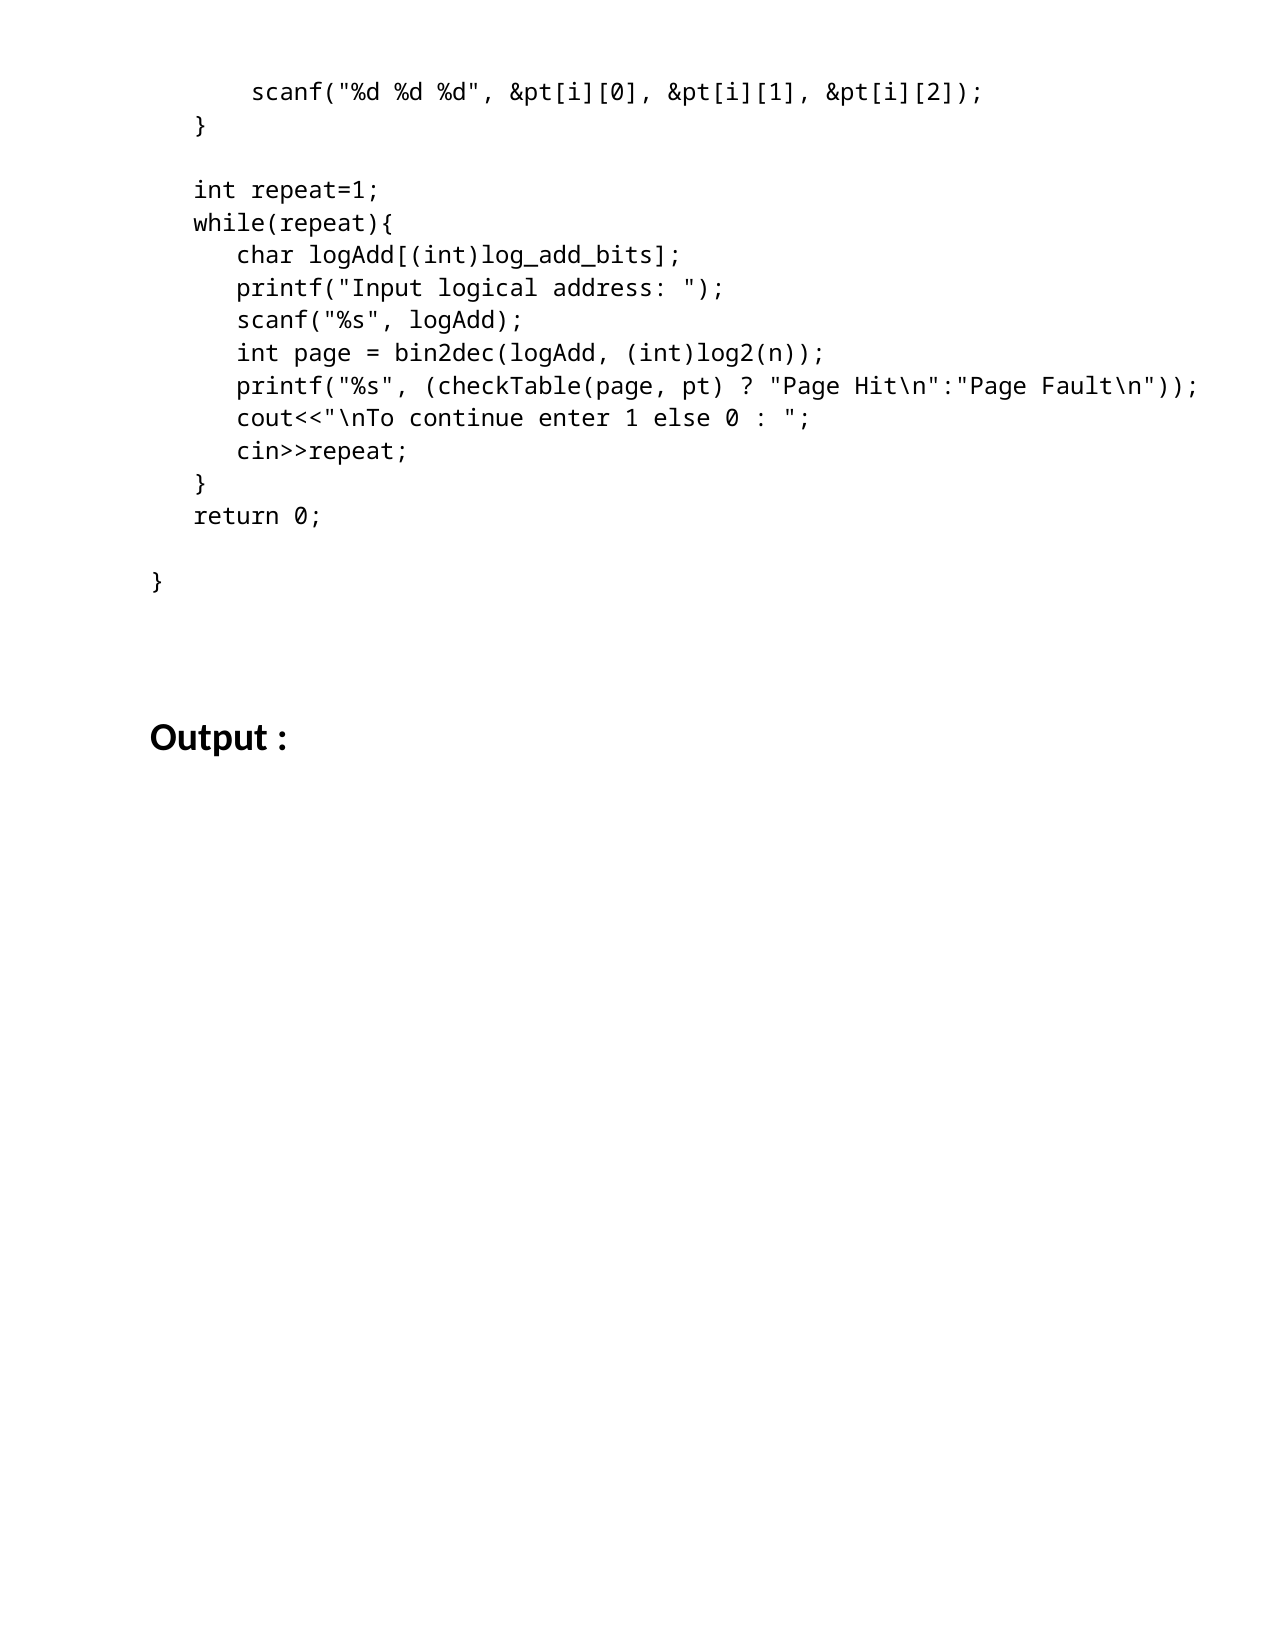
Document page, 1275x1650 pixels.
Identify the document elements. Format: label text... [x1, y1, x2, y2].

text int repeat=1; [150, 173, 1200, 205]
text printf("%s", (checkTable(page, pt) ? "Page Hit\n":"Page Fault\n")); [150, 368, 1200, 401]
text int page = bin2dec(logAdd, (int)log2(n)); [150, 336, 1200, 368]
text } [150, 108, 1200, 140]
text cout<<"\nTo continue enter 1 else 0 : "; [150, 401, 1200, 434]
text char logAdd[(int)log_add_bits]; [150, 238, 1200, 271]
text cin>>repeat; [150, 434, 1200, 466]
text Output : [150, 712, 1200, 760]
text scanf("%s", logAdd); [150, 303, 1200, 336]
text return 0; [150, 499, 1200, 531]
text printf("Input logical address: "); [150, 271, 1200, 303]
text } [150, 564, 1200, 597]
text while(repeat){ [150, 205, 1200, 238]
text scanf("%d %d %d", &pt[i][0], &pt[i][1], &pt[i][2]); [150, 75, 1200, 108]
text } [150, 466, 1200, 499]
